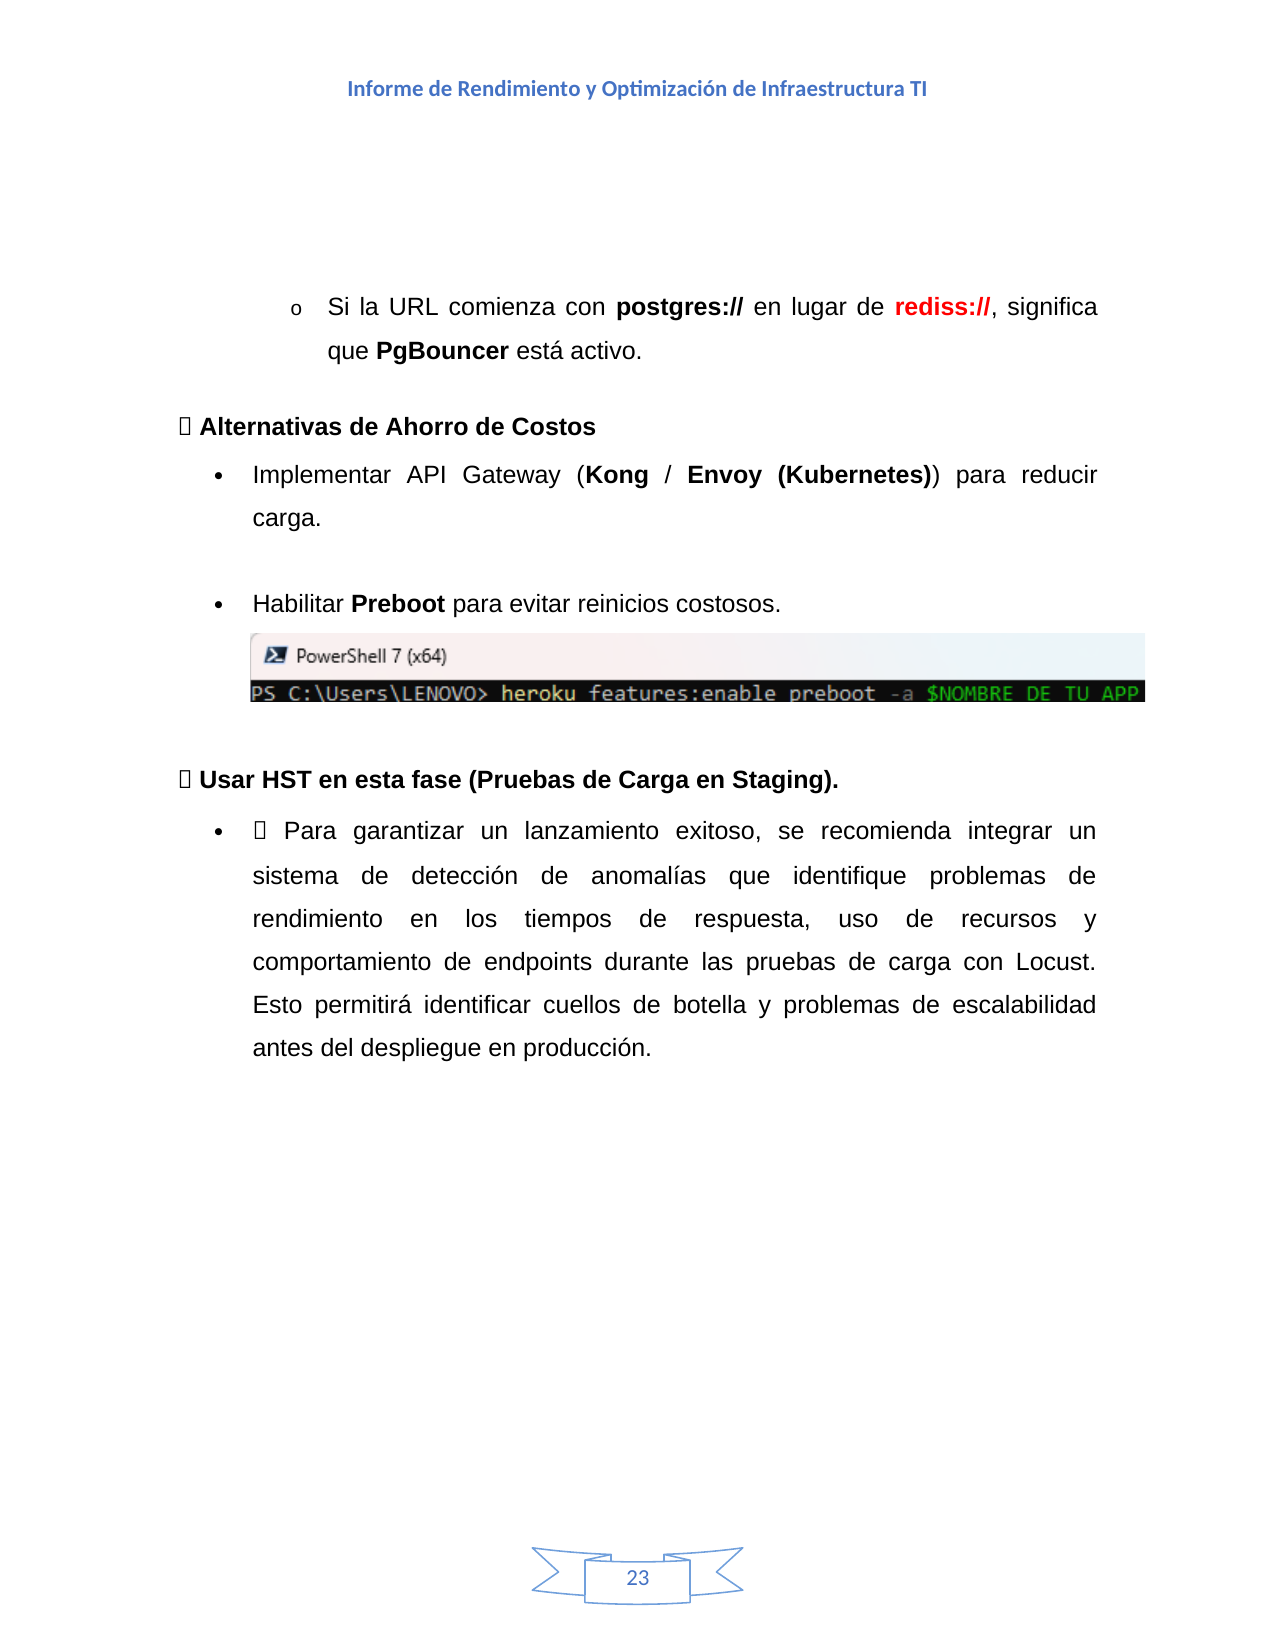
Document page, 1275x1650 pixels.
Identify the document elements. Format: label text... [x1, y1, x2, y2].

text 📌 Usar HST en esta fase (Pruebas de Carga en Staging). [177, 761, 1098, 796]
text 💲 Alternativas de Ahorro de Costos [177, 408, 1098, 443]
list 📢 Para garantizar un lanzamiento exitoso, se recomienda integrar un sistema de detección de anomalías que identifique problemas de rendimiento en los tiempos de respuesta, uso de recursos y comportamiento de endpoints durante las pruebas de carga con Locust. Esto permitirá identificar cuellos de botella y problemas de escalabilidad antes del despliegue en producción. [215, 812, 1098, 1062]
list Si la URL comienza con postgres:// en lugar de rediss://, significa que PgBouncer está activo. [290, 292, 1098, 365]
list Habilitar Preboot para evitar reinicios costosos. [215, 589, 1098, 618]
picture [248, 633, 1145, 702]
list Implementar API Gateway (Kong / Envoy (Kubernetes)) para reducir carga. [215, 459, 1098, 531]
